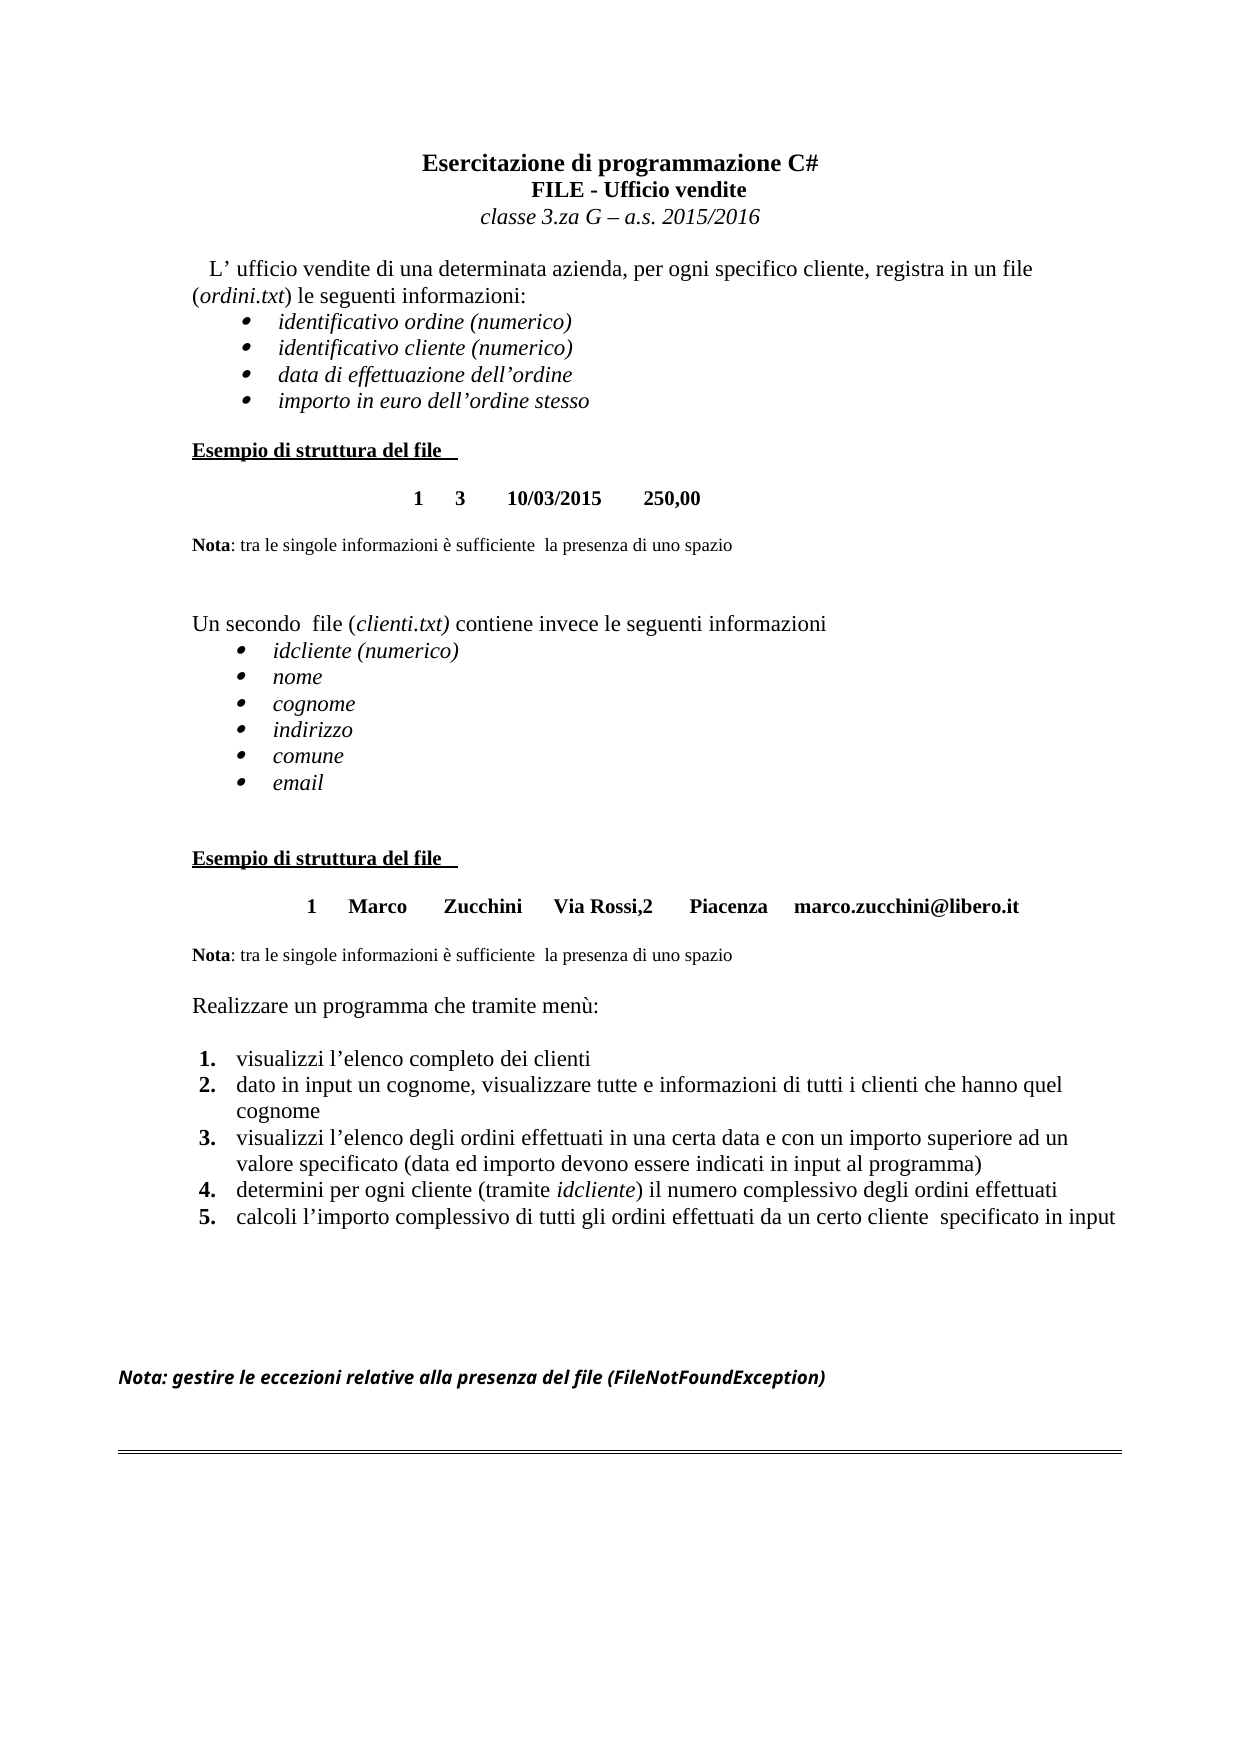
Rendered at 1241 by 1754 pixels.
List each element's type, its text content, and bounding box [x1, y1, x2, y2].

list data di effettuazione dell’ordine [240, 361, 1122, 387]
list email [235, 769, 1122, 795]
list dato in input un cognome, visualizzare tutte e informazioni di tutti i clienti che hanno quel cognome [199, 1071, 1122, 1124]
list determini per ogni cliente (tramite idcliente) il numero complessivo degli ordini effettuati [199, 1176, 1122, 1203]
list calcoli l’importo complessivo di tutti gli ordini effettuati da un certo cliente specificato in input [199, 1203, 1122, 1229]
list indirizzo [235, 716, 1122, 742]
text Nota: tra le singole informazioni è sufficiente la presenza di uno spazio [192, 944, 1122, 966]
text 1 Marco Zucchini Via Rossi,2 Piacenza marco.zucchini@libero.it [118, 893, 1122, 918]
list importo in euro dell’ordine stesso [240, 387, 1122, 413]
list visualizzi l’elenco degli ordini effettuati in una certa data e con un importo superiore ad un valore specificato (data ed importo devono essere indicati in input al programma) [199, 1124, 1122, 1176]
text Un secondo file (clienti.txt) contiene invece le seguenti informazioni [192, 611, 1122, 637]
list comune [235, 742, 1122, 769]
list cognome [235, 689, 1122, 716]
text Nota: gestire le eccezioni relative alla presenza del file (FileNotFoundException) [118, 1364, 1122, 1390]
text Nota: tra le singole informazioni è sufficiente la presenza di uno spazio [192, 534, 1122, 555]
text Esercitazione di programmazione C# [118, 148, 1122, 176]
text Realizzare un programma che tramite menù: [192, 992, 1122, 1018]
text Esempio di struttura del file [192, 845, 1122, 869]
text L’ ufficio vendite di una determinata azienda, per ogni specifico cliente, registra in un file (ordini.txt) le seguenti informazioni: [192, 255, 1122, 308]
text classe 3.za G – a.s. 2015/2016 [118, 203, 1122, 229]
text FILE - Ufficio vendite [156, 176, 1122, 203]
list nome [235, 663, 1122, 689]
list identificativo cliente (numerico) [240, 334, 1122, 361]
text Esempio di struttura del file [192, 438, 1122, 462]
list identificativo ordine (numerico) [240, 308, 1122, 334]
list idcliente (numerico) [235, 637, 1122, 663]
list visualizzi l’elenco completo dei clienti [199, 1044, 1122, 1071]
text 1 3 10/03/2015 250,00 [339, 486, 1122, 510]
